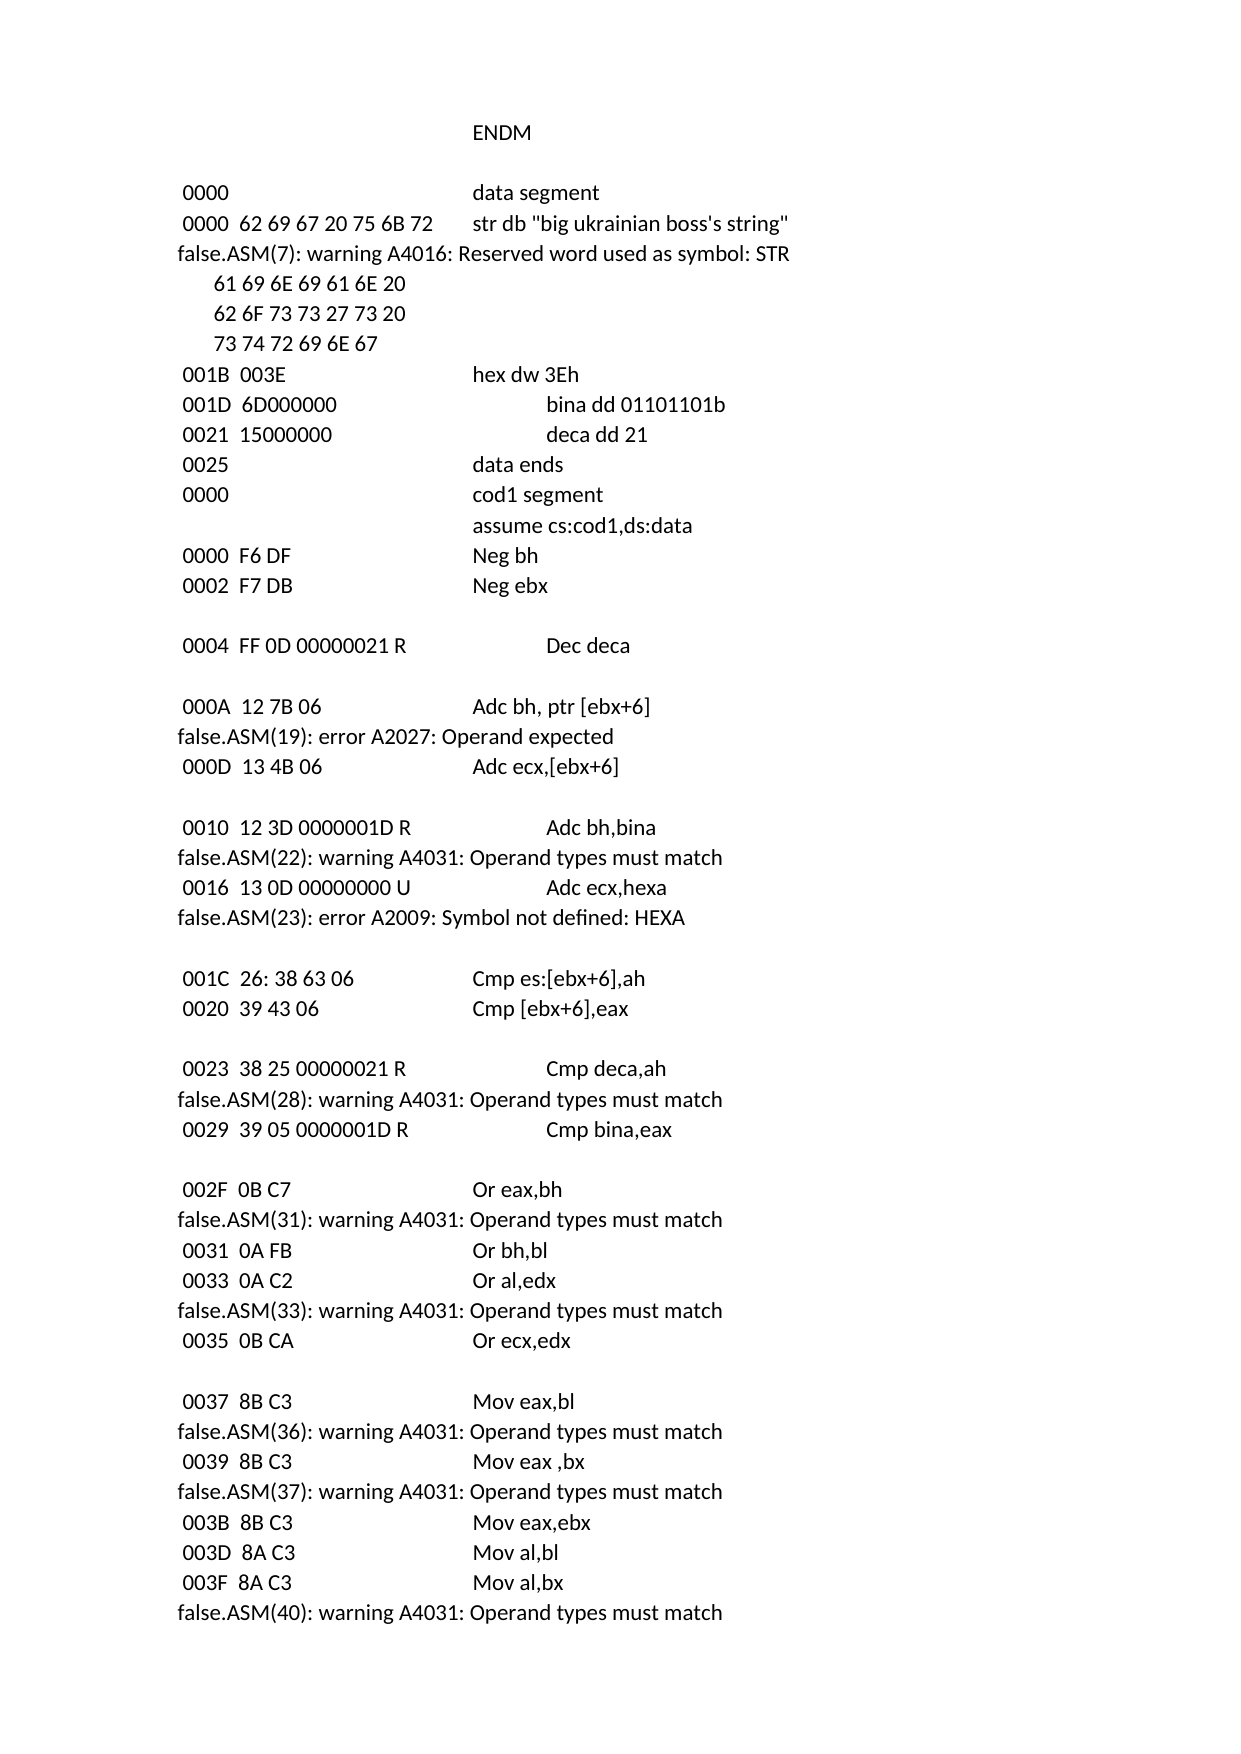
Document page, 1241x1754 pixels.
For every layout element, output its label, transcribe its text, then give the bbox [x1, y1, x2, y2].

text false.ASM(37): warning A4031: Operand types must match [177, 1477, 1152, 1506]
text false.ASM(28): warning A4031: Operand types must match [177, 1085, 1152, 1113]
text false.ASM(23): error A2009: Symbol not defined: HEXA [177, 903, 1152, 932]
text 000A 12 7B 06 Adc bh, ptr [ebx+6] [177, 692, 1152, 720]
text 003F 8A C3 Mov al,bx [177, 1568, 1152, 1596]
text 0033 0A C2 Or al,edx [177, 1266, 1152, 1294]
text false.ASM(31): warning A4031: Operand types must match [177, 1206, 1152, 1234]
text false.ASM(40): warning A4031: Operand types must match [177, 1598, 1152, 1626]
text 0039 8B C3 Mov eax ,bx [177, 1447, 1152, 1475]
text assume cs:cod1,ds:data [177, 511, 1152, 539]
text 000D 13 4B 06 Adc ecx,[ebx+6] [177, 752, 1152, 781]
text false.ASM(36): warning A4031: Operand types must match [177, 1417, 1152, 1445]
text false.ASM(19): error A2027: Operand expected [177, 722, 1152, 750]
text 0000 cod1 segment [177, 481, 1152, 509]
text 003D 8A C3 Mov al,bl [177, 1538, 1152, 1566]
text 73 74 72 69 6E 67 [177, 329, 1152, 358]
text 001C 26: 38 63 06 Cmp es:[ebx+6],ah [177, 964, 1152, 992]
text 0000 62 69 67 20 75 6B 72 str db "big ukrainian boss's string" [177, 209, 1152, 237]
text false.ASM(7): warning A4016: Reserved word used as symbol: STR [177, 239, 1152, 267]
text 0002 F7 DB Neg ebx [177, 571, 1152, 599]
text 003B 8B C3 Mov eax,ebx [177, 1508, 1152, 1536]
text 0010 12 3D 0000001D R Adc bh,bina [177, 813, 1152, 841]
text 0023 38 25 00000021 R Cmp deca,ah [177, 1054, 1152, 1083]
text 002F 0B C7 Or eax,bh [177, 1175, 1152, 1203]
text 62 6F 73 73 27 73 20 [177, 299, 1152, 327]
text 0025 data ends [177, 450, 1152, 478]
text false.ASM(33): warning A4031: Operand types must match [177, 1296, 1152, 1324]
text 0021 15000000 deca dd 21 [177, 420, 1152, 448]
text 0004 FF 0D 00000021 R Dec deca [177, 632, 1152, 660]
text 0035 0B CA Or ecx,edx [177, 1326, 1152, 1354]
text 0020 39 43 06 Cmp [ebx+6],eax [177, 994, 1152, 1022]
text 0029 39 05 0000001D R Cmp bina,eax [177, 1115, 1152, 1143]
text 0016 13 0D 00000000 U Adc ecx,hexa [177, 873, 1152, 901]
text 001B 003E hex dw 3Eh [177, 360, 1152, 388]
text 61 69 6E 69 61 6E 20 [177, 269, 1152, 297]
text false.ASM(22): warning A4031: Operand types must match [177, 843, 1152, 871]
text 0037 8B C3 Mov eax,bl [177, 1387, 1152, 1415]
text ENDM [177, 118, 1152, 146]
text 0031 0A FB Or bh,bl [177, 1236, 1152, 1264]
text 0000 F6 DF Neg bh [177, 541, 1152, 569]
text 0000 data segment [177, 178, 1152, 207]
text 001D 6D000000 bina dd 01101101b [177, 390, 1152, 418]
